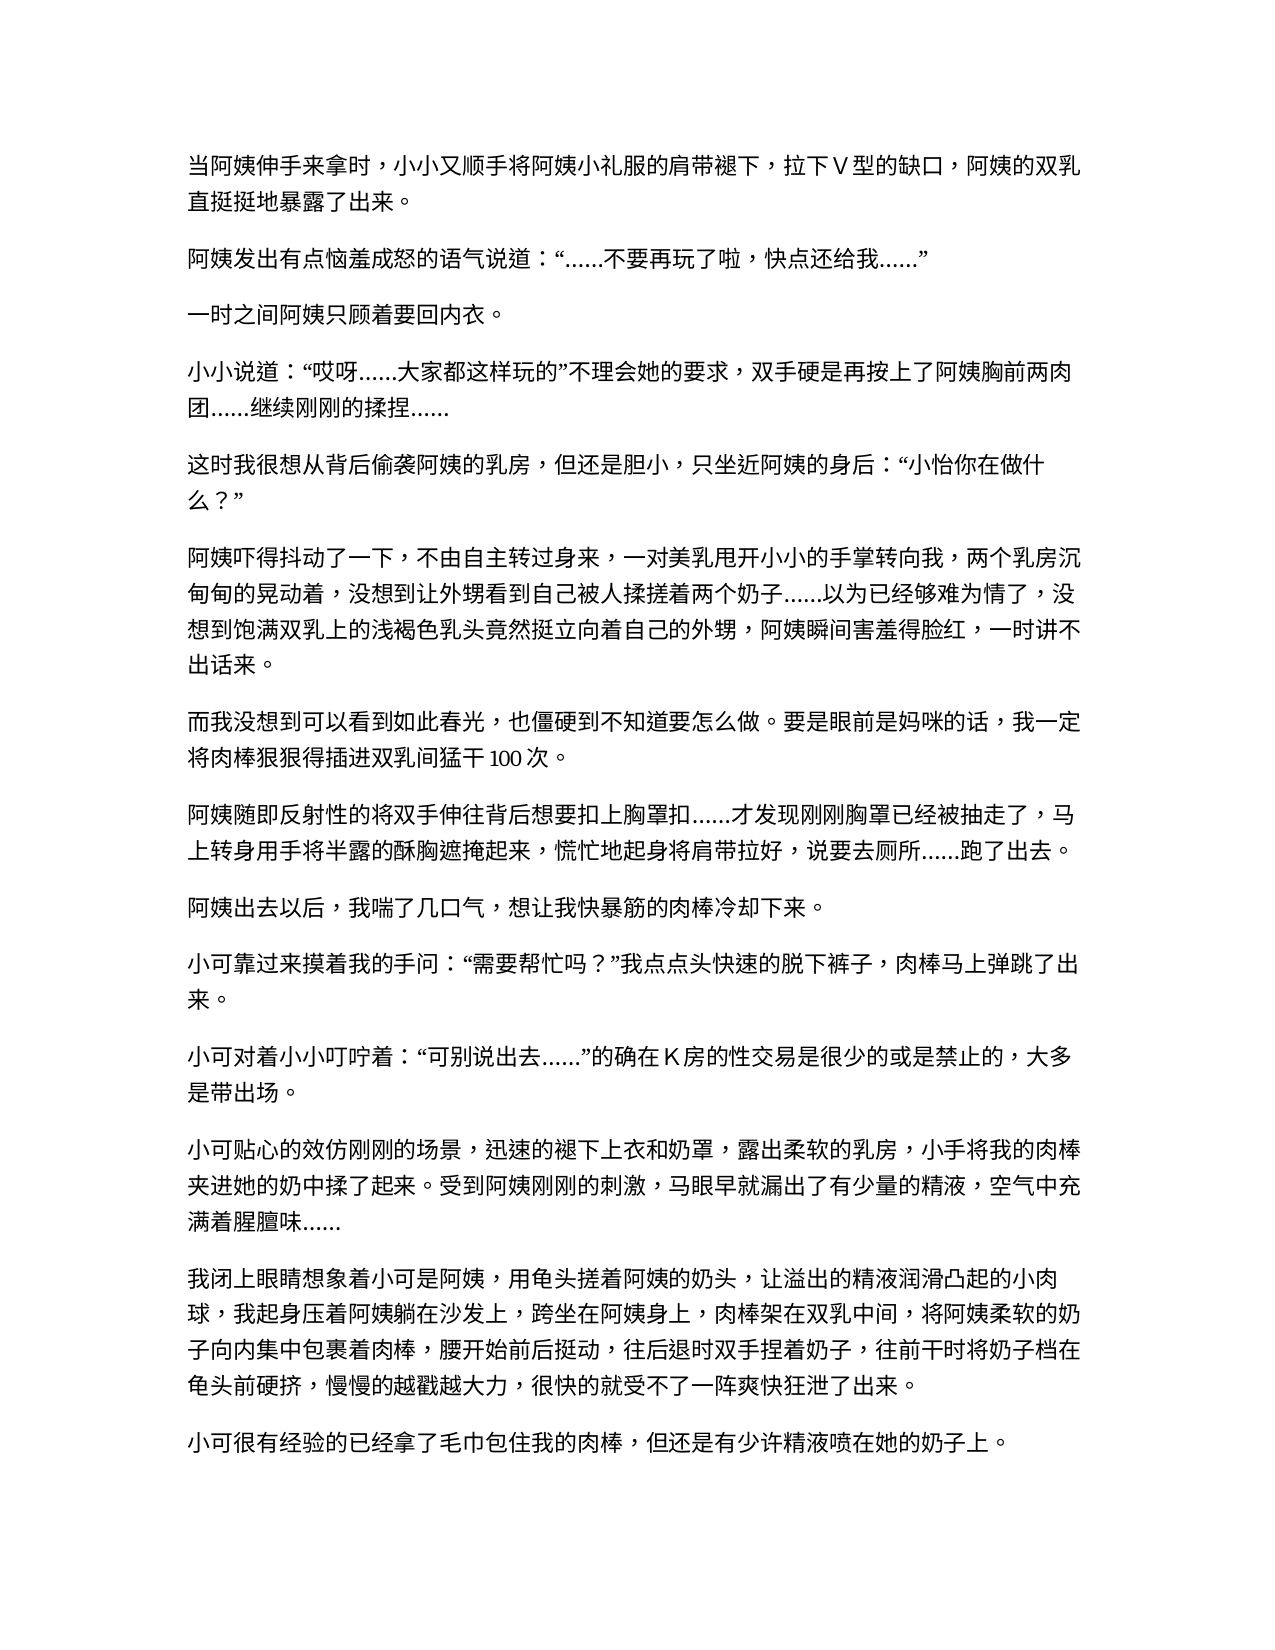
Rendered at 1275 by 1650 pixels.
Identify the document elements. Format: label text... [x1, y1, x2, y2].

text 小小说道：“哎呀……大家都这样玩的”不理会她的要求，双手硬是再按上了阿姨胸前两肉团……继续刚刚的揉捏…… [187, 356, 1087, 423]
text 小可靠过来摸着我的手问：“需要帮忙吗？”我点点头快速的脱下裤子，肉棒马上弹跳了出来。 [187, 948, 1087, 1016]
text 一时之间阿姨只顾着要回内衣。 [187, 299, 1087, 331]
text 阿姨出去以后，我喘了几口气，想让我快暴筋的肉棒冷却下来。 [187, 892, 1087, 923]
text 阿姨发出有点恼羞成怒的语气说道：“……不要再玩了啦，快点还给我……” [187, 243, 1087, 274]
text 阿姨随即反射性的将双手伸往背后想要扣上胸罩扣……才发现刚刚胸罩已经被抽走了，马上转身用手将半露的酥胸遮掩起来，慌忙地起身将肩带拉好，说要去厕所……跑了出去。 [187, 799, 1087, 866]
text 阿姨吓得抖动了一下，不由自主转过身来，一对美乳甩开小小的手掌转向我，两个乳房沉甸甸的晃动着，没想到让外甥看到自己被人揉搓着两个奶子……以为已经够难为情了，没想到饱满双乳上的浅褐色乳头竟然挺立向着自己的外甥，阿姨瞬间害羞得脸红，一时讲不出话来。 [187, 542, 1087, 681]
text 小可对着小小叮咛着：“可别说出去……”的确在Ｋ房的性交易是很少的或是禁止的，大多是带出场。 [187, 1041, 1087, 1108]
text 而我没想到可以看到如此春光，也僵硬到不知道要怎么做。要是眼前是妈咪的话，我一定将肉棒狠狠得插进双乳间猛干100次。 [187, 706, 1087, 773]
text 小可很有经验的已经拿了毛巾包住我的肉棒，但还是有少许精液喷在她的奶子上。 [187, 1427, 1087, 1458]
text 我闭上眼睛想象着小可是阿姨，用龟头搓着阿姨的奶头，让溢出的精液润滑凸起的小肉球，我起身压着阿姨躺在沙发上，跨坐在阿姨身上，肉棒架在双乳中间，将阿姨柔软的奶子向内集中包裹着肉棒，腰开始前后挺动，往后退时双手捏着奶子，往前干时将奶子档在龟头前硬挤，慢慢的越戳越大力，很快的就受不了一阵爽快狂泄了出来。 [187, 1262, 1087, 1402]
text 这时我很想从背后偷袭阿姨的乳房，但还是胆小，只坐近阿姨的身后：“小怡你在做什么？” [187, 449, 1087, 516]
text 当阿姨伸手来拿时，小小又顺手将阿姨小礼服的肩带褪下，拉下Ｖ型的缺口，阿姨的双乳直挺挺地暴露了出来。 [187, 150, 1087, 217]
text 小可贴心的效仿刚刚的场景，迅速的褪下上衣和奶罩，露出柔软的乳房，小手将我的肉棒夹进她的奶中揉了起来。受到阿姨刚刚的刺激，马眼早就漏出了有少量的精液，空气中充满着腥膻味…… [187, 1134, 1087, 1237]
